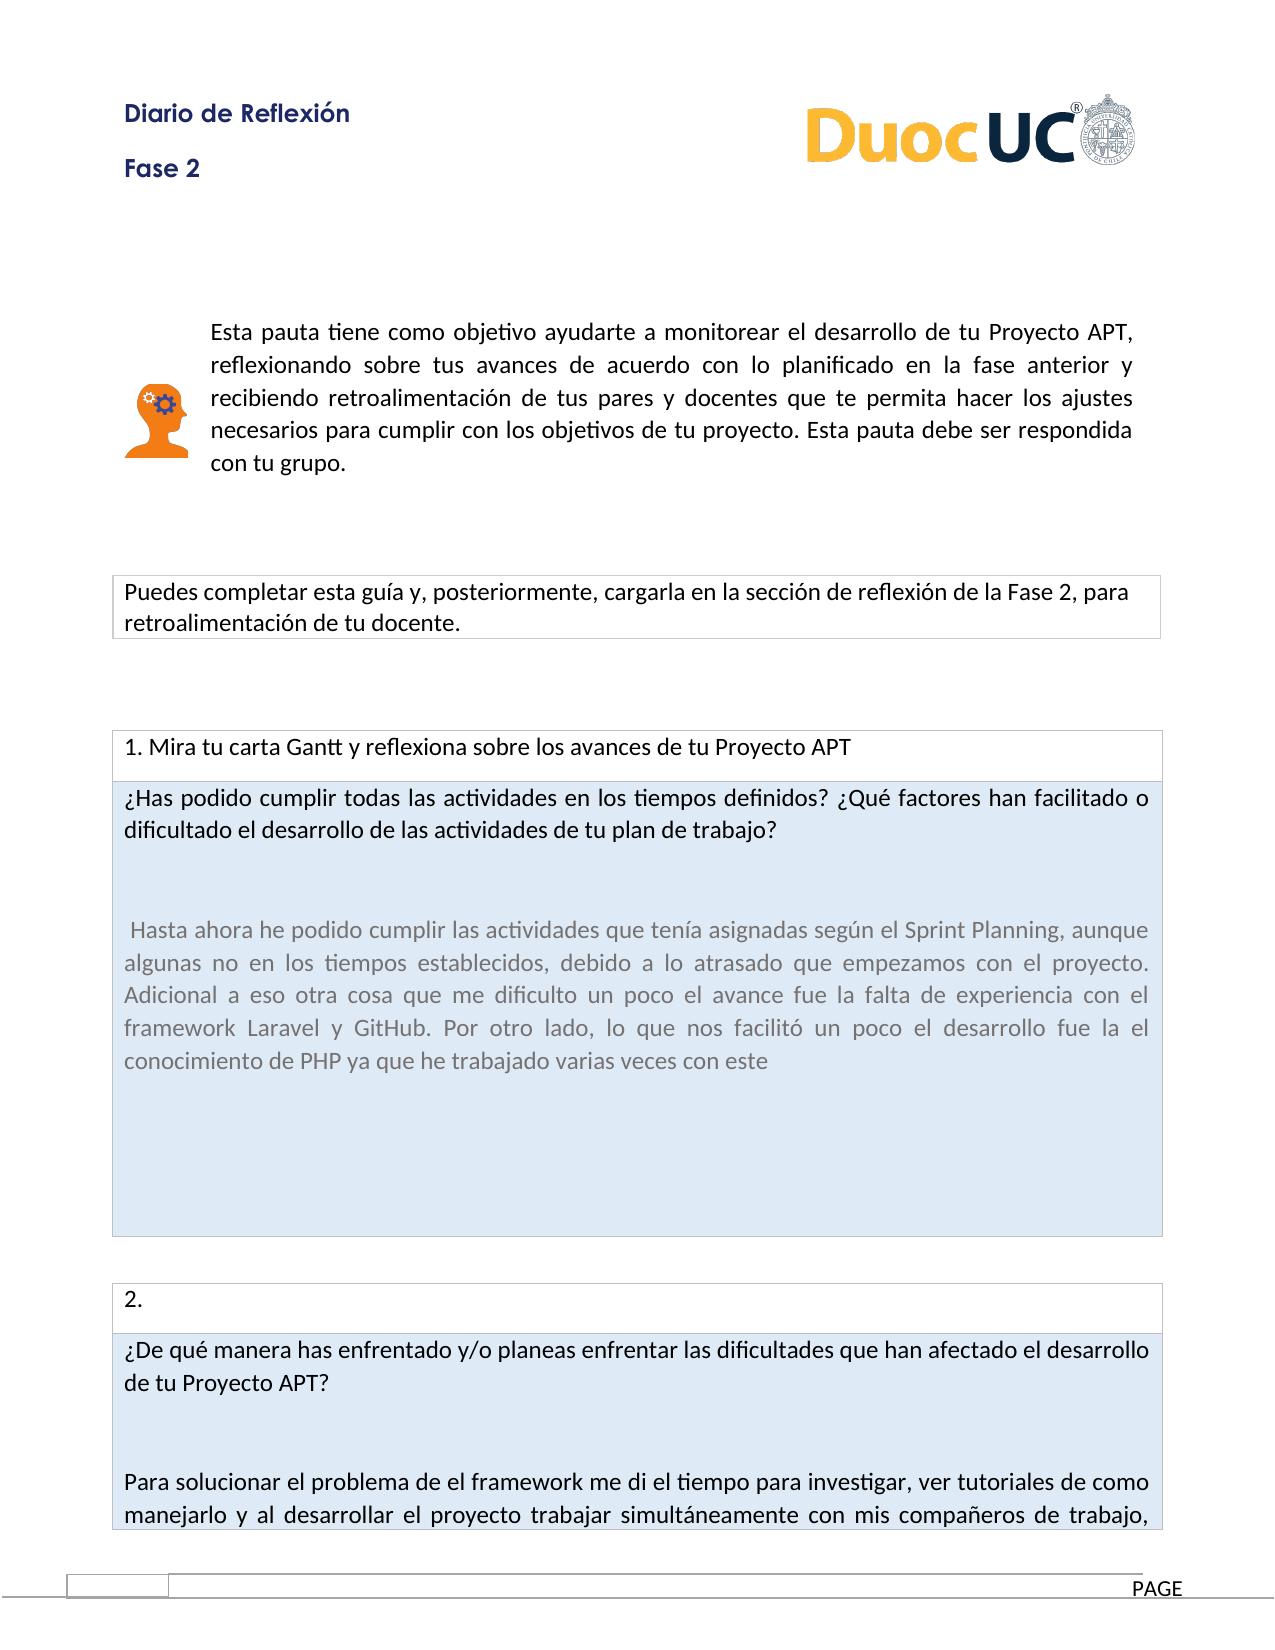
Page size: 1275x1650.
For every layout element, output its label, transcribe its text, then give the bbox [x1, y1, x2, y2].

table_header 2. [113, 1284, 1162, 1333]
table_header Esta pauta tiene como objetivo ayudarte a monitorear el desarrollo de tu Proyecto APT, reflexionando sobre tus avances de acuerdo con lo planificado en la fase anterior y recibiendo retroalimentación de tus pares y docentes que te permita hacer los ajustes necesarios para cumplir con los objetivos de tu proyecto. Esta pauta debe ser respondida con tu grupo. [199, 316, 1146, 544]
table_cell ¿Has podido cumplir todas las actividades en los tiempos definidos? ¿Qué factores han facilitado o dificultado el desarrollo de las actividades de tu plan de trabajo? Hasta ahora he podido cumplir las actividades que tenía asignadas según el Sprint Planning, aunque algunas no en los tiempos establecidos, debido a lo atrasado que empezamos con el proyecto. Adicional a eso otra cosa que me dificulto un poco el avance fue la falta de experiencia con el framework Laravel y GitHub. Por otro lado, lo que nos facilitó un poco el desarrollo fue la el conocimiento de PHP ya que he trabajado varias veces con este [113, 782, 1162, 1236]
picture [807, 94, 1135, 165]
picture [123, 384, 188, 458]
table_header [112, 316, 199, 544]
table_header Puedes completar esta guía y, posteriormente, cargarla en la sección de reflexión de la Fase 2, para retroalimentación de tu docente. [114, 576, 1160, 637]
table_header 1. Mira tu carta Gantt y reflexiona sobre los avances de tu Proyecto APT [113, 731, 1162, 781]
